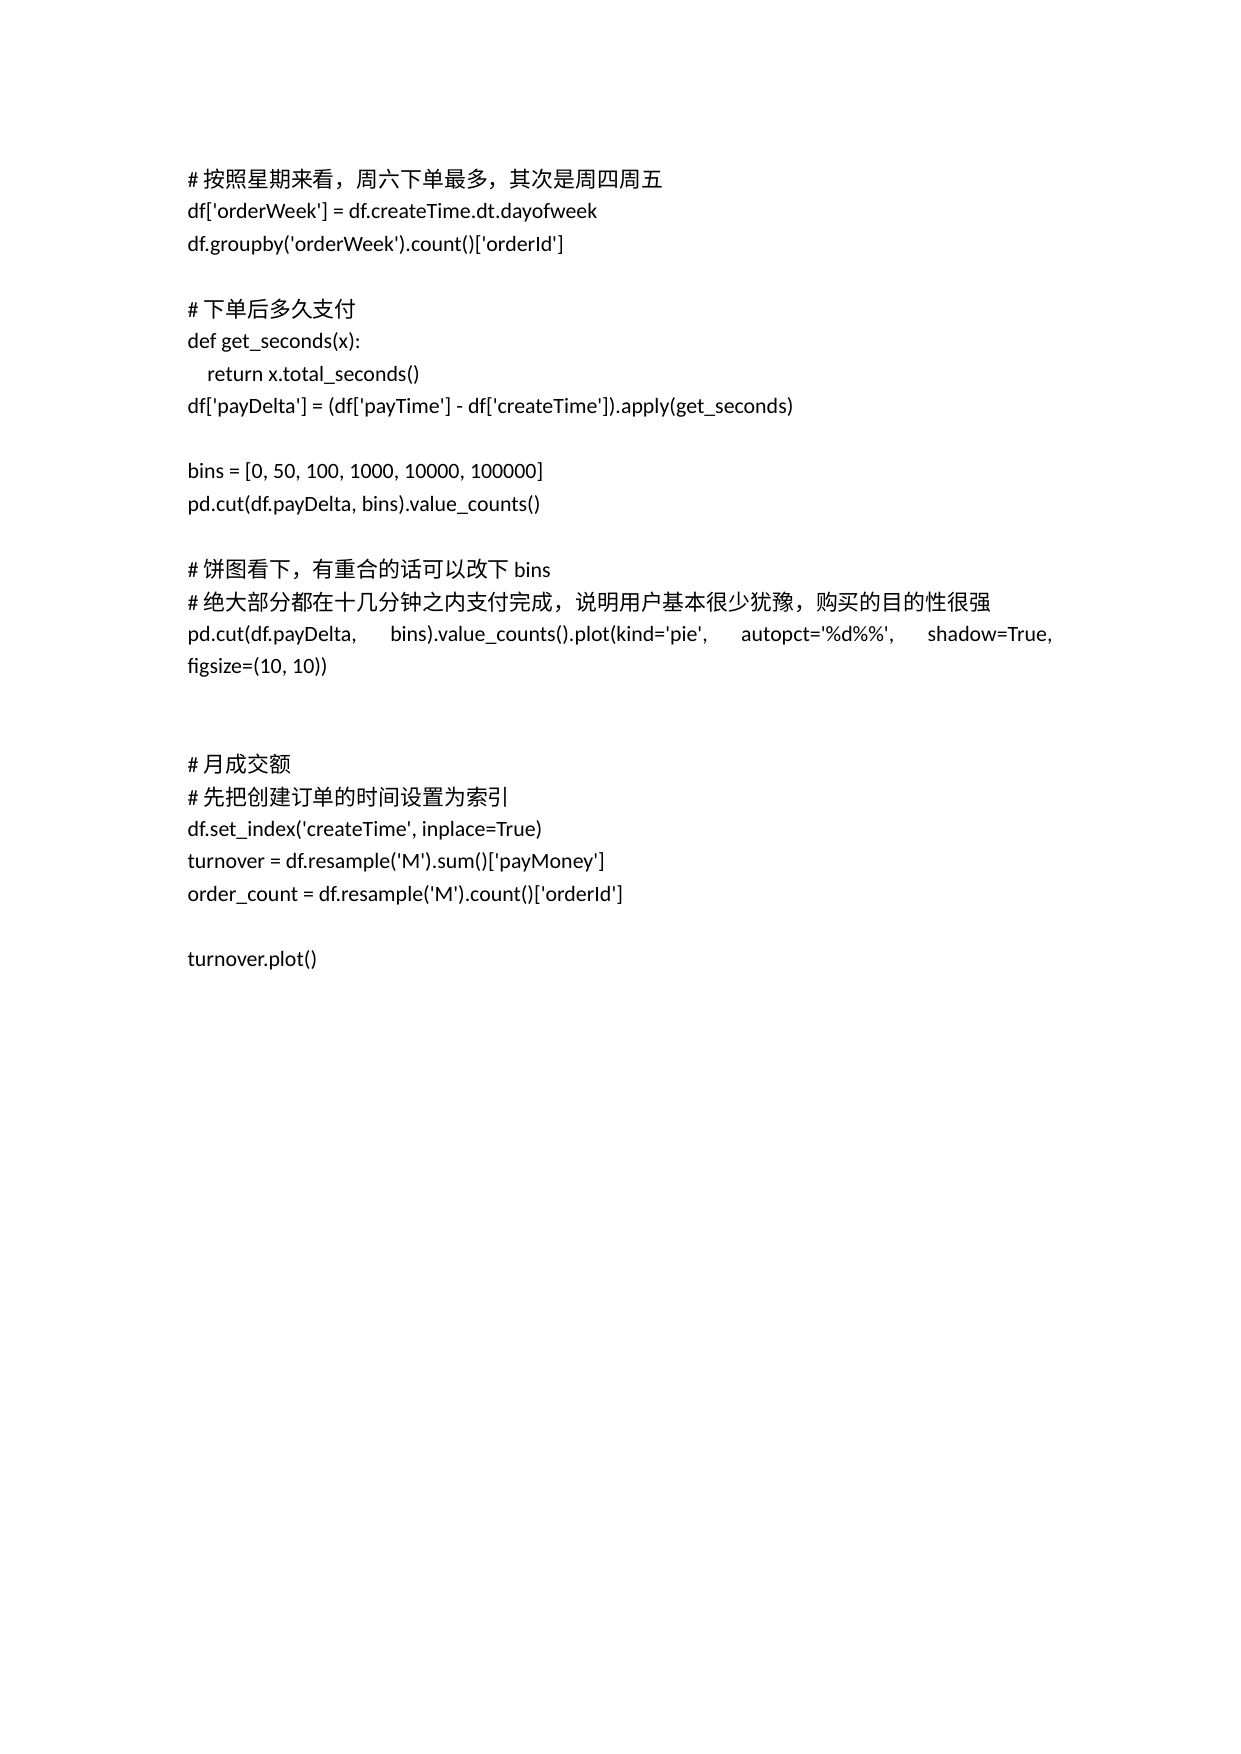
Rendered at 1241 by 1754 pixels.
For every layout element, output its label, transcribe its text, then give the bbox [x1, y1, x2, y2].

text df.groupby('orderWeek').count()['orderId'] [187, 227, 1053, 259]
text turnover.plot() [187, 942, 1053, 974]
text def get_seconds(x): [187, 324, 1053, 357]
text # 月成交额 [187, 747, 1053, 779]
text df['orderWeek'] = df.createTime.dt.dayofweek [187, 194, 1053, 227]
text df.set_index('createTime', inplace=True) [187, 812, 1053, 844]
text # 饼图看下，有重合的话可以改下bins [187, 552, 1053, 584]
text bins = [0, 50, 100, 1000, 10000, 100000] [187, 454, 1053, 487]
text # 下单后多久支付 [187, 292, 1053, 324]
text pd.cut(df.payDelta, bins).value_counts().plot(kind='pie', autopct='%d%%', shadow=True, figsize=(10, 10)) [187, 617, 1053, 682]
text pd.cut(df.payDelta, bins).value_counts() [187, 487, 1053, 519]
text df['payDelta'] = (df['payTime'] - df['createTime']).apply(get_seconds) [187, 389, 1053, 422]
text return x.total_seconds() [187, 357, 1053, 389]
text # 按照星期来看，周六下单最多，其次是周四周五 [187, 162, 1053, 194]
text order_count = df.resample('M').count()['orderId'] [187, 877, 1053, 909]
text # 绝大部分都在十几分钟之内支付完成，说明用户基本很少犹豫，购买的目的性很强 [187, 584, 1053, 617]
text # 先把创建订单的时间设置为索引 [187, 779, 1053, 812]
text turnover = df.resample('M').sum()['payMoney'] [187, 844, 1053, 877]
